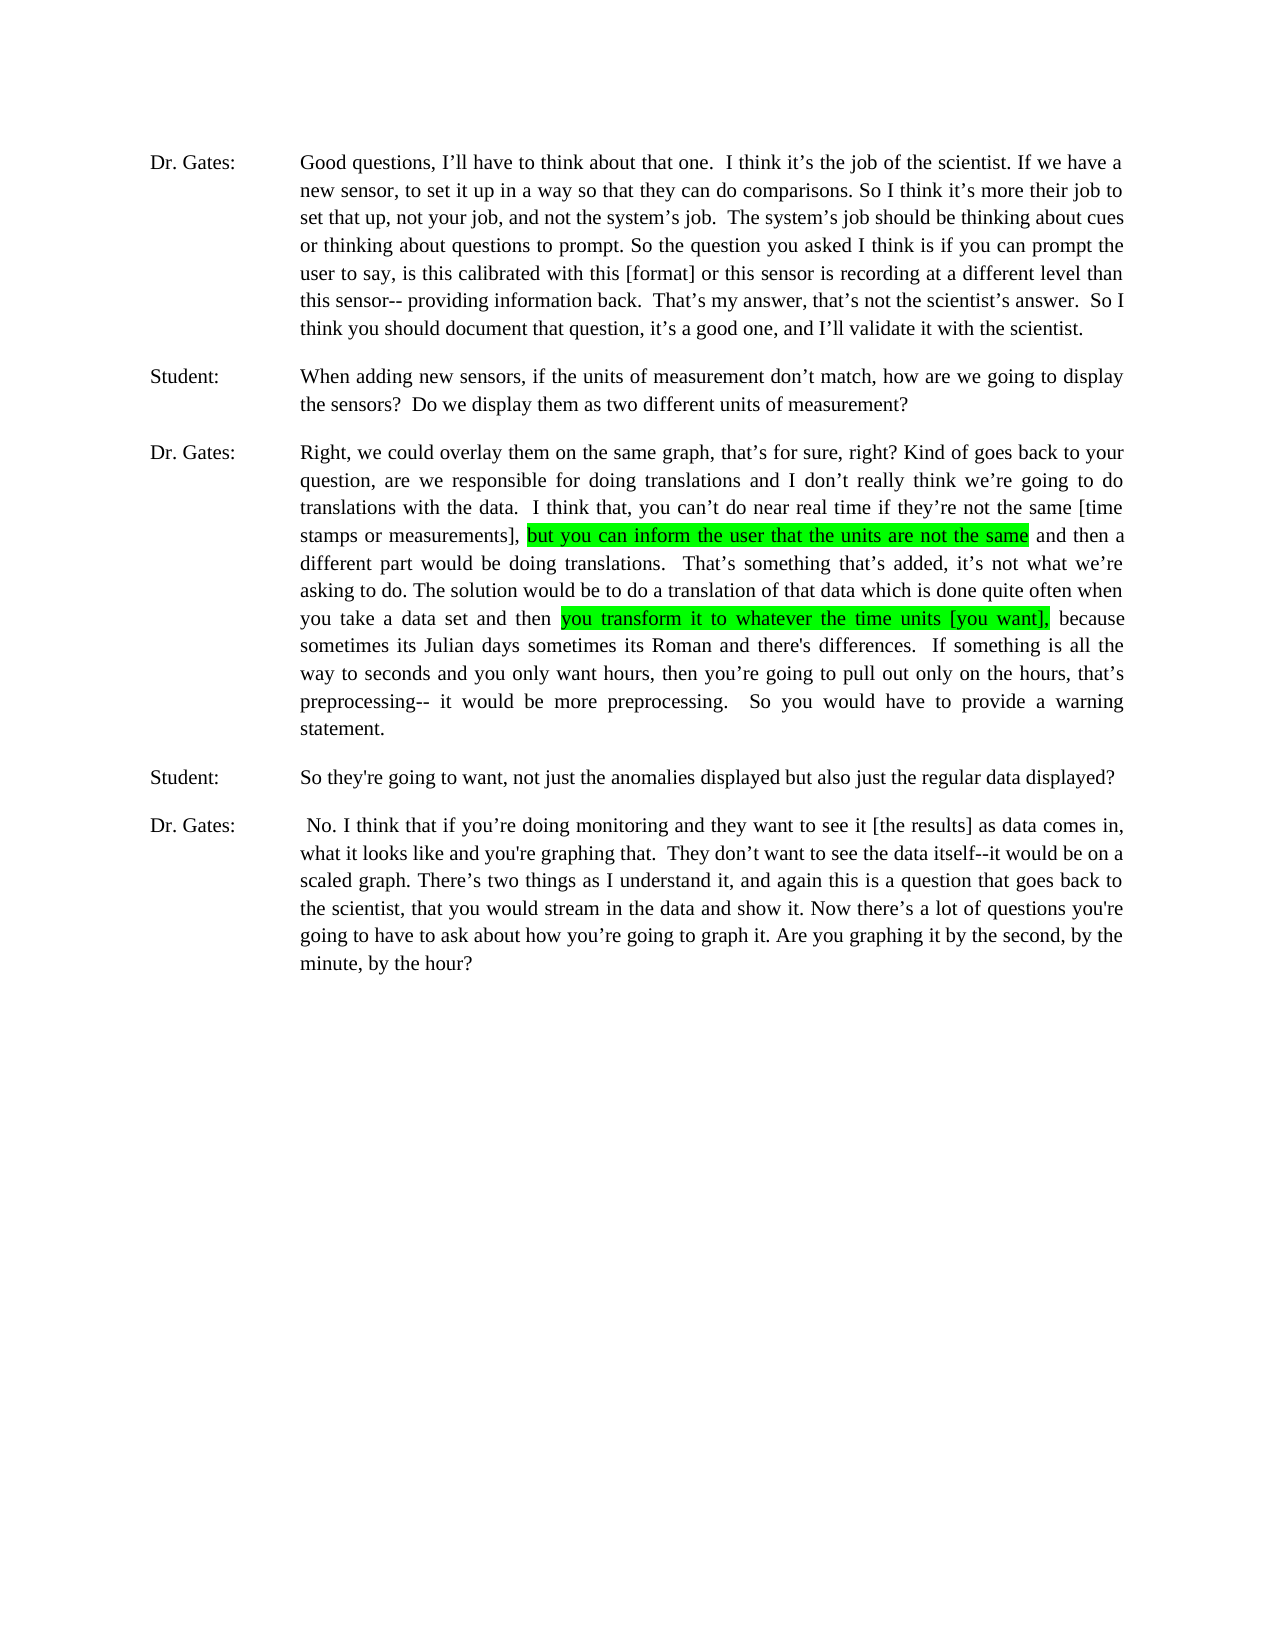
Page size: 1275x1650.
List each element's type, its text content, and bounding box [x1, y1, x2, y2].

text Dr. Gates: Good questions, I’ll have to think about that one. I think it’s the job of the scientist. If we have a new sensor, to set it up in a way so that they can do comparisons. So I think it’s more their job to set that up, not your job, and not the system’s job. The system’s job should be thinking about cues or thinking about questions to prompt. So the question you asked I think is if you can prompt the user to say, is this calibrated with this [format] or this sensor is recording at a different level than this sensor-- providing information back. That’s my answer, that’s not the scientist’s answer. So I think you should document that question, it’s a good one, and I’ll validate it with the scientist. [150, 150, 1125, 340]
text Student: So they're going to want, not just the anomalies displayed but also just the regular data displayed? [150, 764, 1125, 789]
text Dr. Gates: Right, we could overlay them on the same graph, that’s for sure, right? Kind of goes back to your question, are we responsible for doing translations and I don’t really think we’re going to do translations with the data. I think that, you can’t do near real time if they’re not the same [time stamps or measurements], but you can inform the user that the units are not the same and then a different part would be doing translations. That’s something that’s added, it’s not what we’re asking to do. The solution would be to do a translation of that data which is done quite often when you take a data set and then you transform it to whatever the time units [you want], because sometimes its Julian days sometimes its Roman and there's differences. If something is all the way to seconds and you only want hours, then you’re going to pull out only on the hours, that’s preprocessing-- it would be more preprocessing. So you would have to provide a warning statement. [150, 440, 1125, 740]
text Dr. Gates: No. I think that if you’re doing monitoring and they want to see it [the results] as data comes in, what it looks like and you're graphing that. They don’t want to see the data itself--it would be on a scaled graph. There’s two things as I understand it, and again this is a question that goes back to the scientist, that you would stream in the data and show it. Now there’s a lot of questions you're going to have to ask about how you’re going to graph it. Are you graphing it by the second, by the minute, by the hour? [150, 813, 1125, 975]
text Student: When adding new sensors, if the units of measurement don’t match, how are we going to display the sensors? Do we display them as two different units of measurement? [150, 364, 1125, 416]
